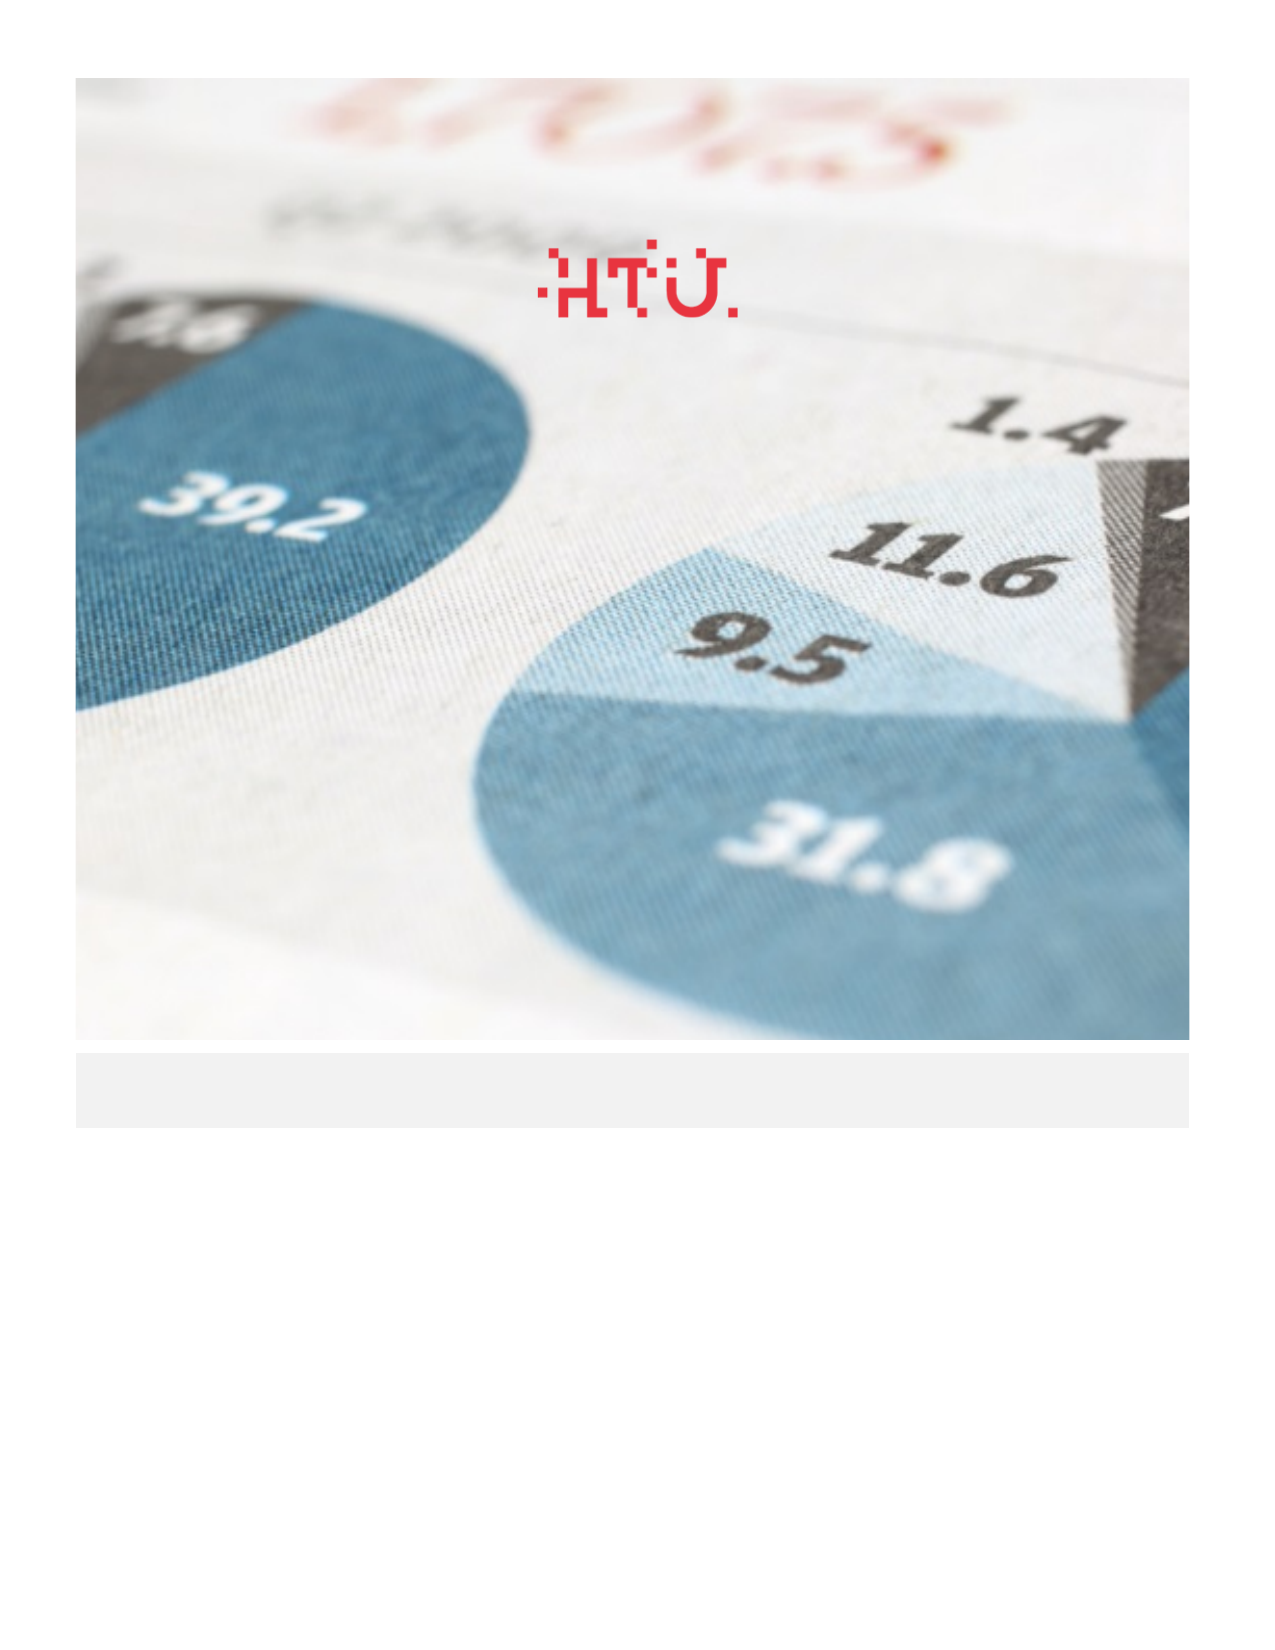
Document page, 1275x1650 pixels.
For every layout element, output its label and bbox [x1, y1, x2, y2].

picture [75, 78, 1190, 1040]
